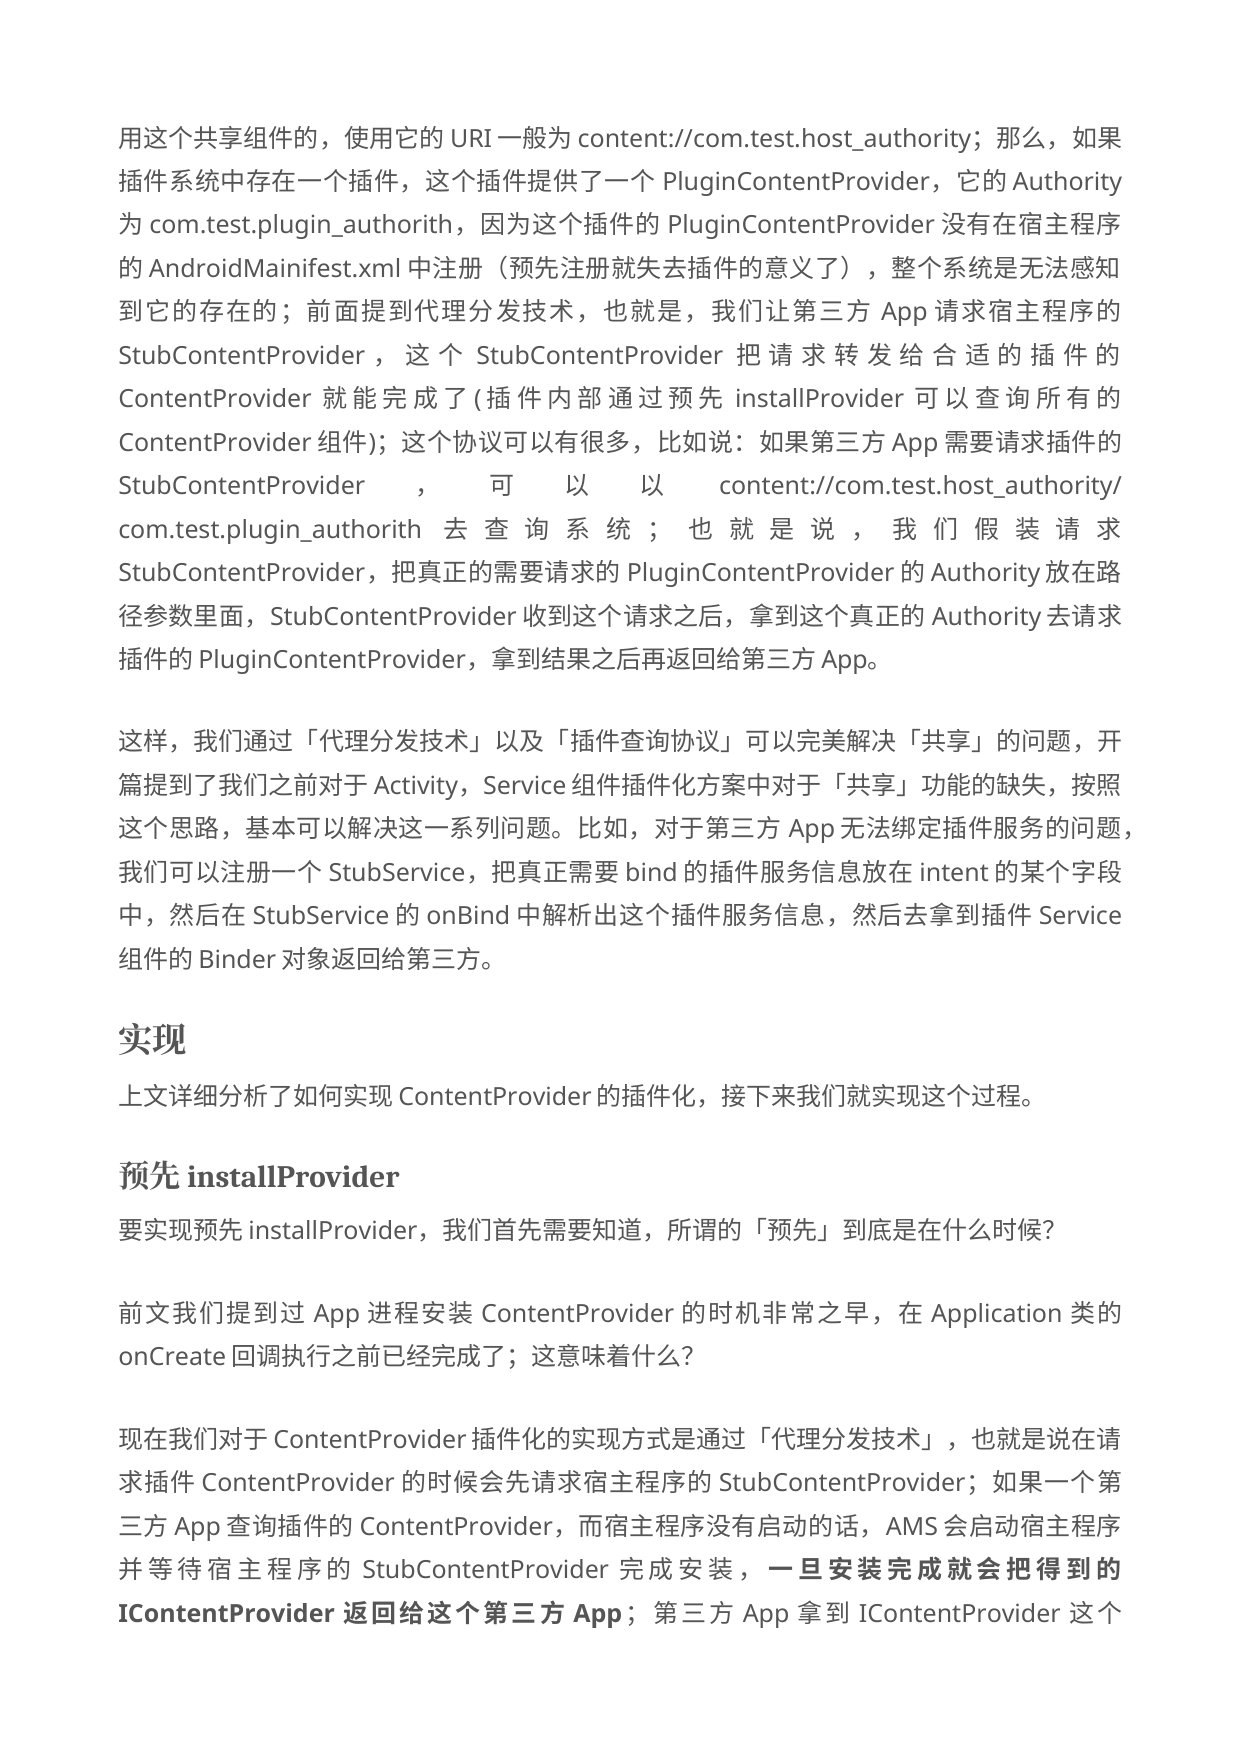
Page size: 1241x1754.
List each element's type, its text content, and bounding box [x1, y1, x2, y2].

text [118, 118, 1122, 676]
text 上文详细分析了如何实现ContentProvider的插件化，接下来我们就实现这个过程。 [118, 1077, 1122, 1113]
text 这样，我们通过「代理分发技术」以及「插件查询协议」可以完美解决「共享」的问题，开篇提到了我们之前对于Activity，Service组件插件化方案中对于「共享」功能的缺失，按照这个思路，基本可以解决这一系列问题。比如，对于第三方App无法绑定插件服务的问题，我们可以注册一个StubService，把真正需要bind的插件服务信息放在intent的某个字段中，然后在StubService的onBind中解析出这个插件服务信息，然后去拿到插件Service组件的Binder对象返回给第三方。 [118, 722, 1122, 975]
text 前文我们提到过App进程安装ContentProvider的时机非常之早，在Application类的onCreate回调执行之前已经完成了；这意味着什么？ [118, 1293, 1122, 1373]
subtitle 实现 [118, 1022, 1122, 1061]
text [118, 1419, 1122, 1629]
subtitle 预先installProvider [118, 1159, 1122, 1195]
text 要实现预先installProvider，我们首先需要知道，所谓的「预先」到底是在什么时候？ [118, 1211, 1122, 1247]
